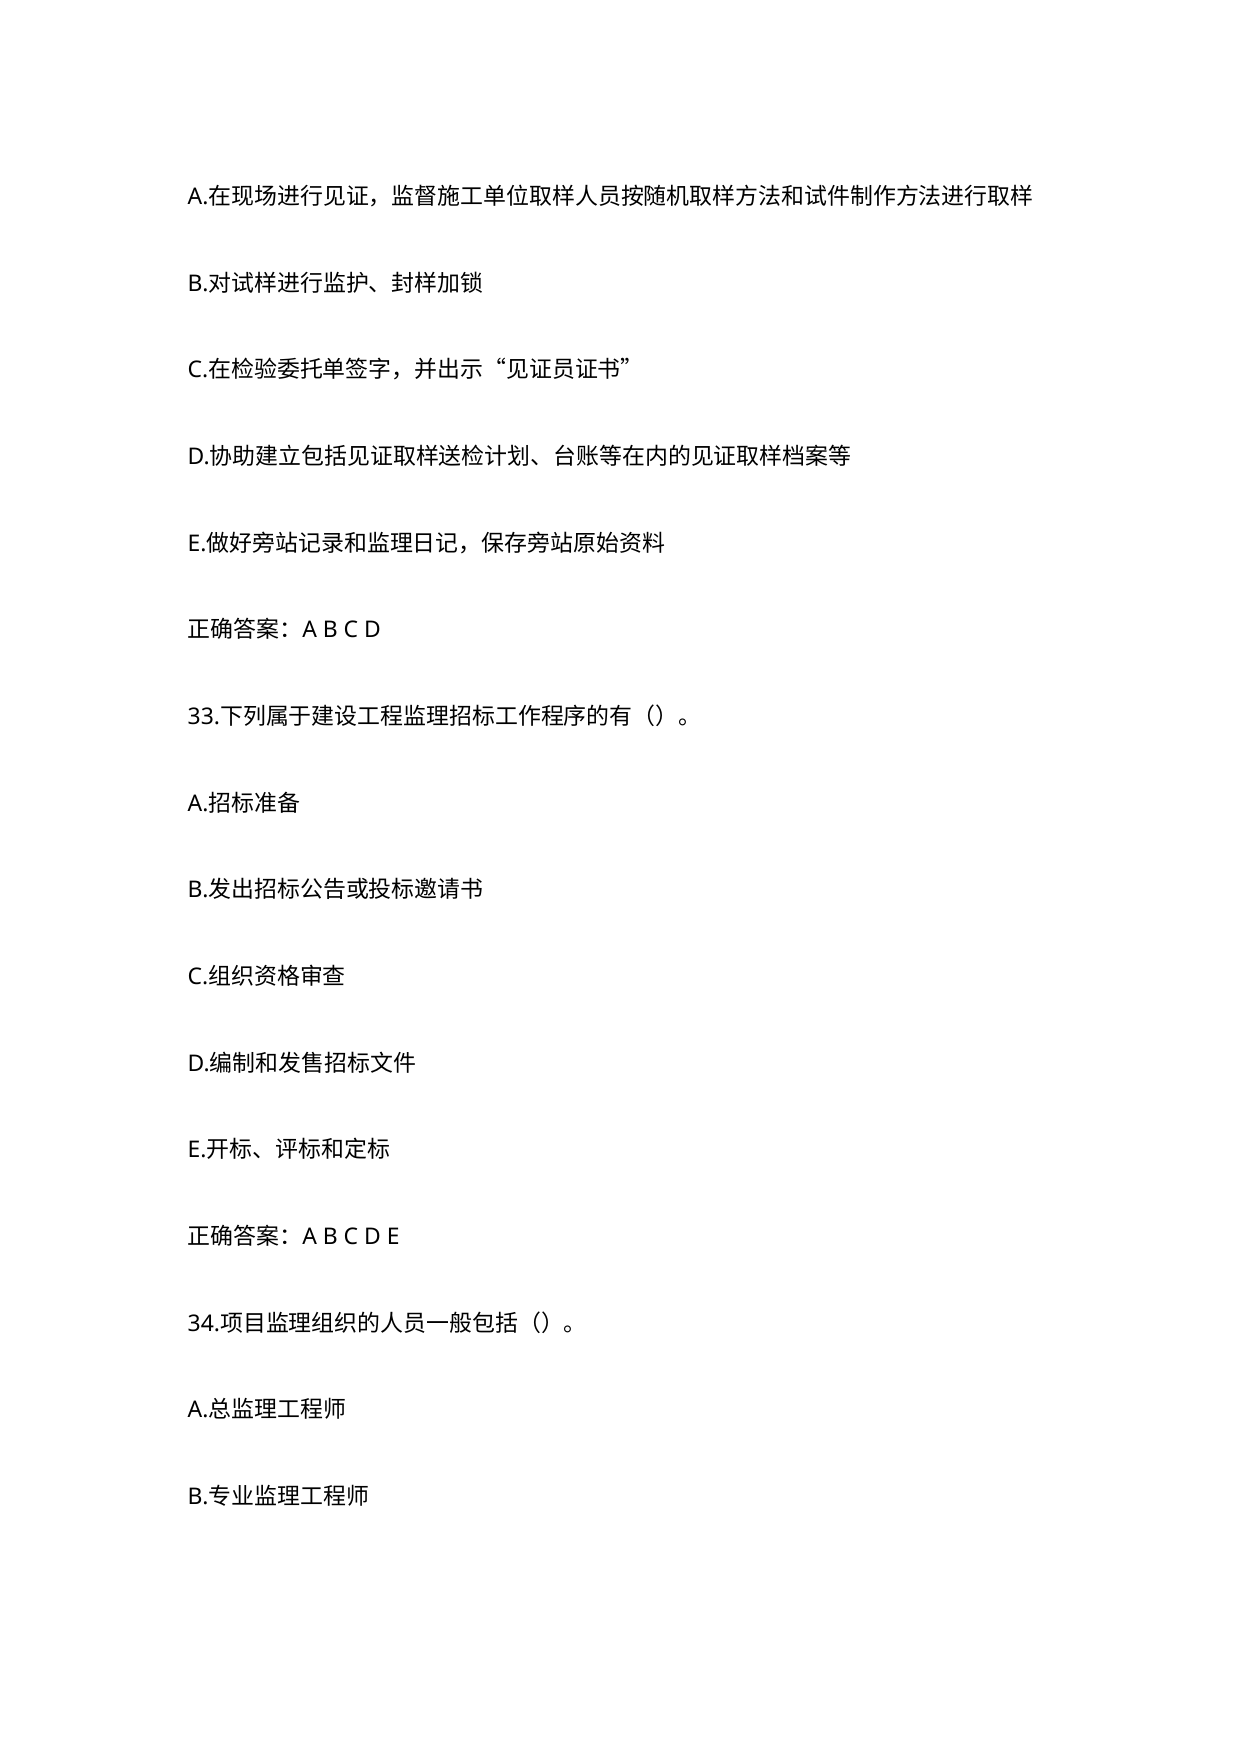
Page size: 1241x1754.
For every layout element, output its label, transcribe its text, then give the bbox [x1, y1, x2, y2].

text A.总监理工程师 [187, 1375, 1053, 1440]
text 33.下列属于建设工程监理招标工作程序的有（）。 [187, 682, 1053, 747]
text A.在现场进行见证，监督施工单位取样人员按随机取样方法和试件制作方法进行取样 [187, 162, 1053, 227]
text C.组织资格审查 [187, 942, 1053, 1007]
text E.开标、评标和定标 [187, 1115, 1053, 1180]
text D.协助建立包括见证取样送检计划、台账等在内的见证取样档案等 [187, 422, 1053, 487]
text D.编制和发售招标文件 [187, 1029, 1053, 1094]
text B.对试样进行监护、封样加锁 [187, 249, 1053, 314]
text A.招标准备 [187, 769, 1053, 834]
text C.在检验委托单签字，并出示“见证员证书” [187, 335, 1053, 400]
text 34.项目监理组织的人员一般包括（）。 [187, 1289, 1053, 1354]
text 正确答案：A B C D E [187, 1202, 1053, 1267]
text B.专业监理工程师 [187, 1462, 1053, 1527]
text E.做好旁站记录和监理日记，保存旁站原始资料 [187, 509, 1053, 574]
text 正确答案：A B C D [187, 595, 1053, 660]
text B.发出招标公告或投标邀请书 [187, 855, 1053, 920]
